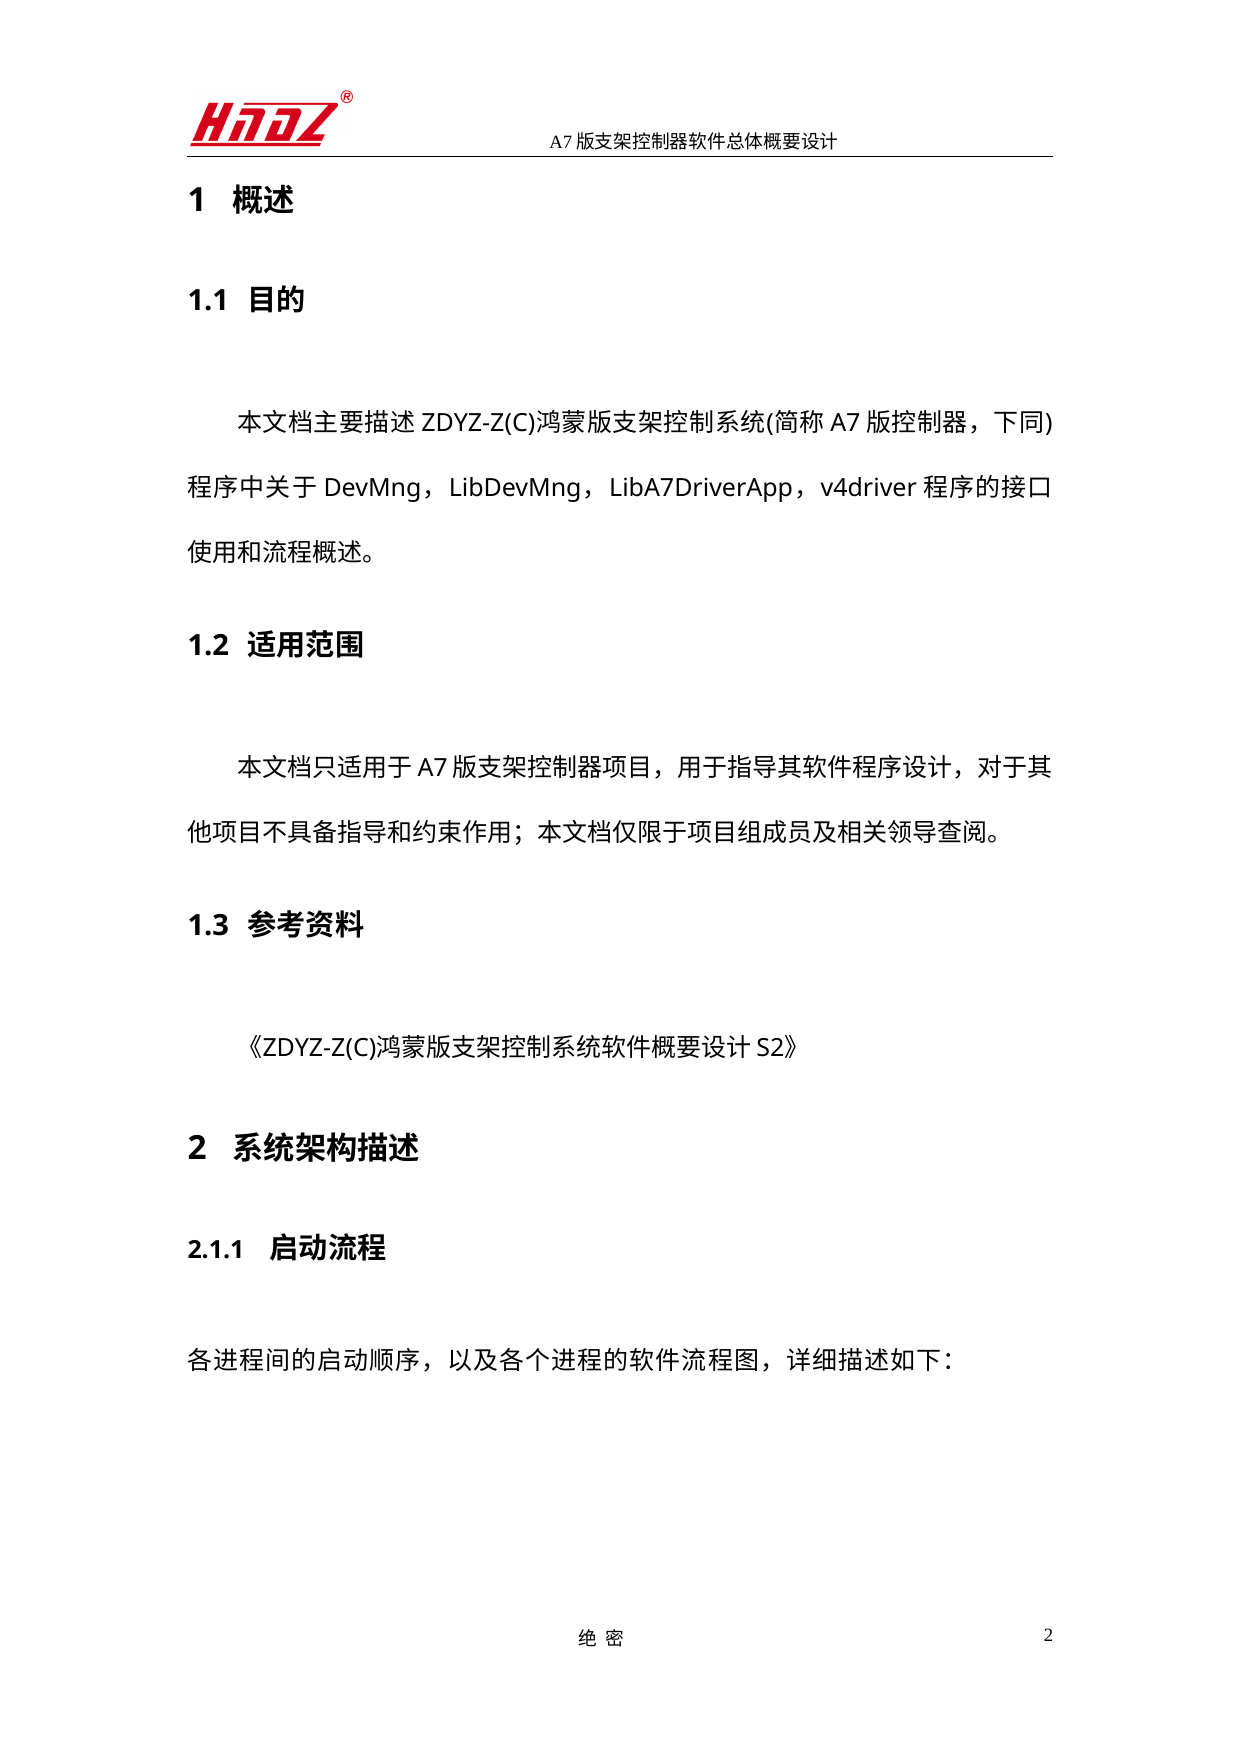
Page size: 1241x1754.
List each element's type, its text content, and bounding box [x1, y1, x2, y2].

picture [187, 88, 354, 149]
subtitle 系统架构描述 [187, 1114, 1053, 1179]
text 《ZDYZ-Z(C)鸿蒙版支架控制系统软件概要设计S2》 [187, 1013, 1053, 1078]
text 各进程间的启动顺序，以及各个进程的软件流程图，详细描述如下： [187, 1326, 1053, 1391]
subtitle 适用范围 [187, 610, 1053, 675]
subtitle 目的 [187, 265, 1053, 330]
subtitle 启动流程 [187, 1213, 1053, 1278]
subtitle 概述 [187, 166, 1053, 231]
text 本文档只适用于A7版支架控制器项目，用于指导其软件程序设计，对于其他项目不具备指导和约束作用；本文档仅限于项目组成员及相关领导查阅。 [187, 733, 1053, 863]
subtitle 参考资料 [187, 890, 1053, 955]
text 本文档主要描述ZDYZ-Z(C)鸿蒙版支架控制系统(简称A7版控制器，下同)程序中关于DevMng，LibDevMng，LibA7DriverApp，v4driver程序的接口使用和流程概述。 [187, 388, 1053, 583]
